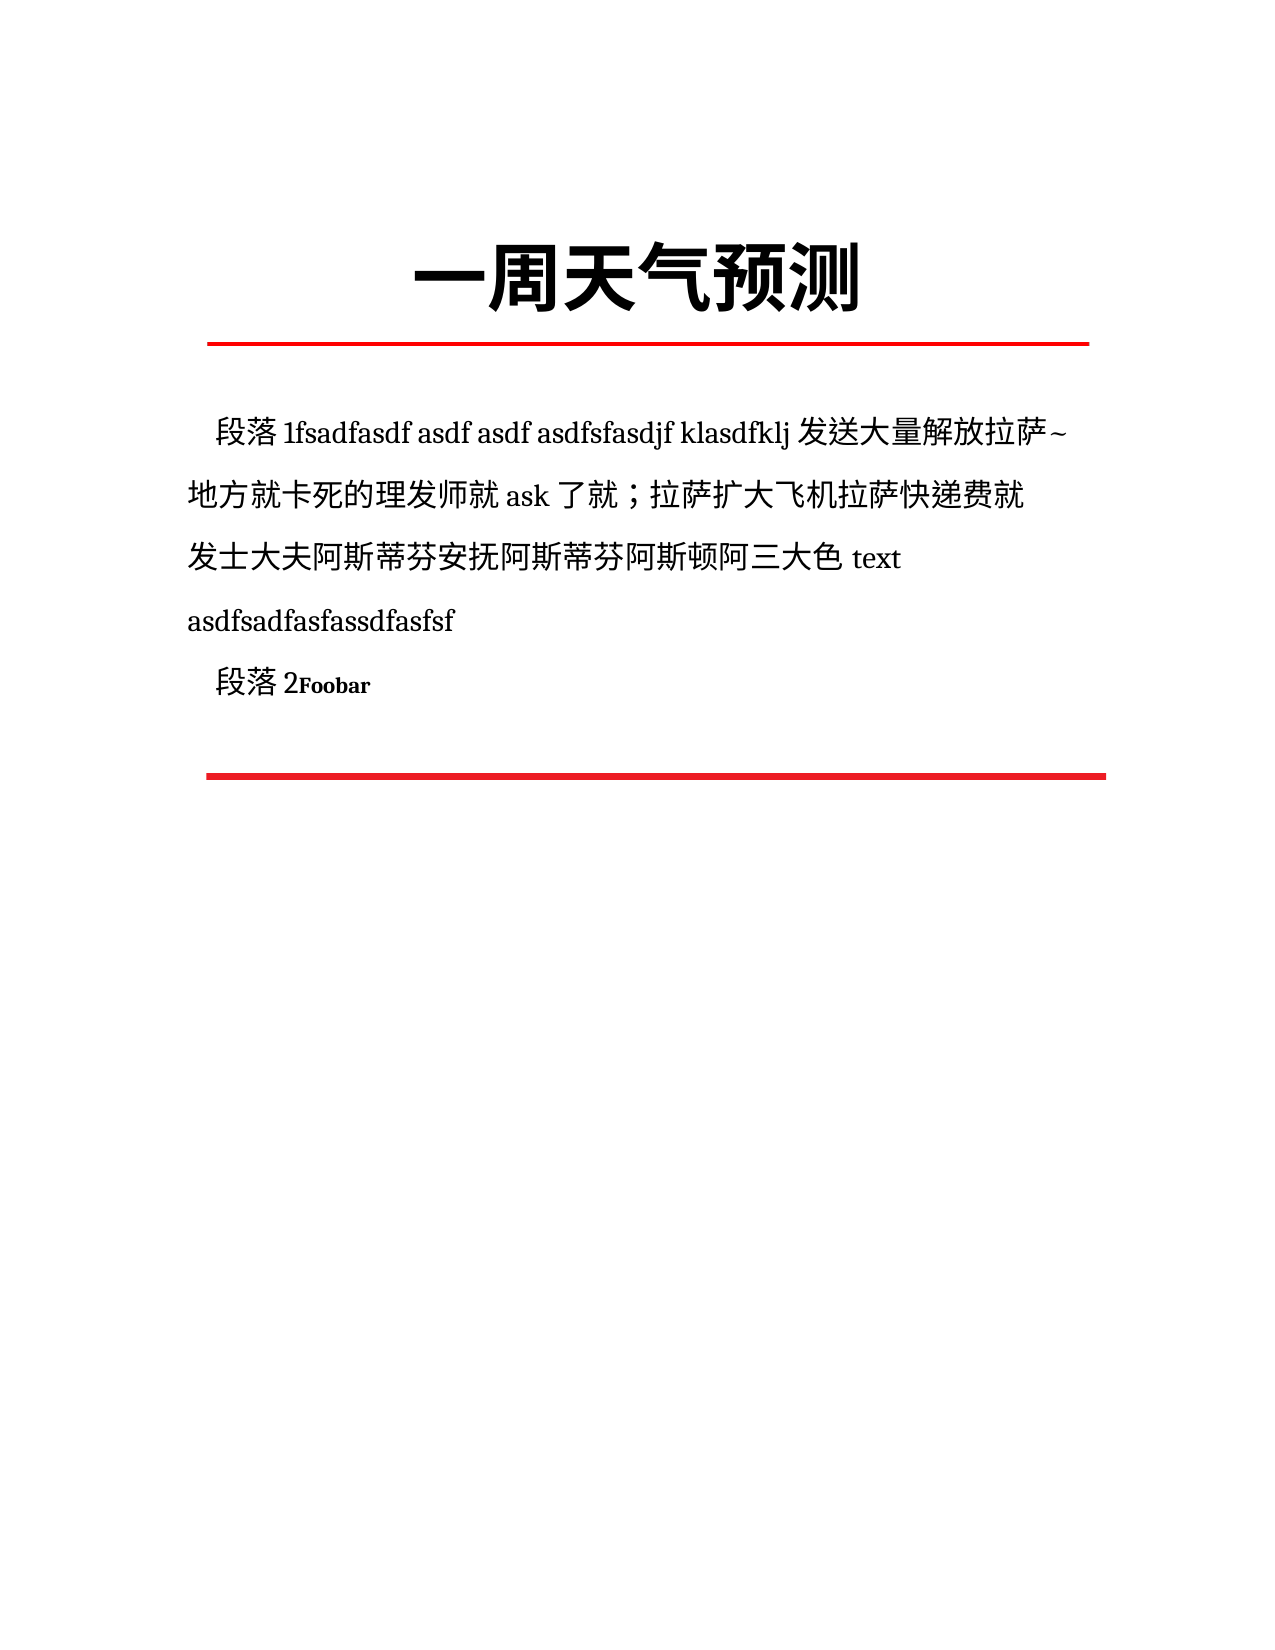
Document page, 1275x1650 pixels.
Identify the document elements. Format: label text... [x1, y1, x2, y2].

subtitle 一周天气预测 [187, 225, 1087, 327]
picture [206, 342, 1091, 346]
picture [206, 768, 1107, 788]
text 段落1fsadfasdf asdf asdf asdfsfasdjf klasdfklj发送大量解放拉萨~地方就卡死的理发师就ask了就；拉萨扩大飞机拉萨快递费就 发士大夫阿斯蒂芬安抚阿斯蒂芬阿斯顿阿三大色 text asdfsadfasfassdfasfsf 段落2Foobar [187, 393, 1087, 706]
